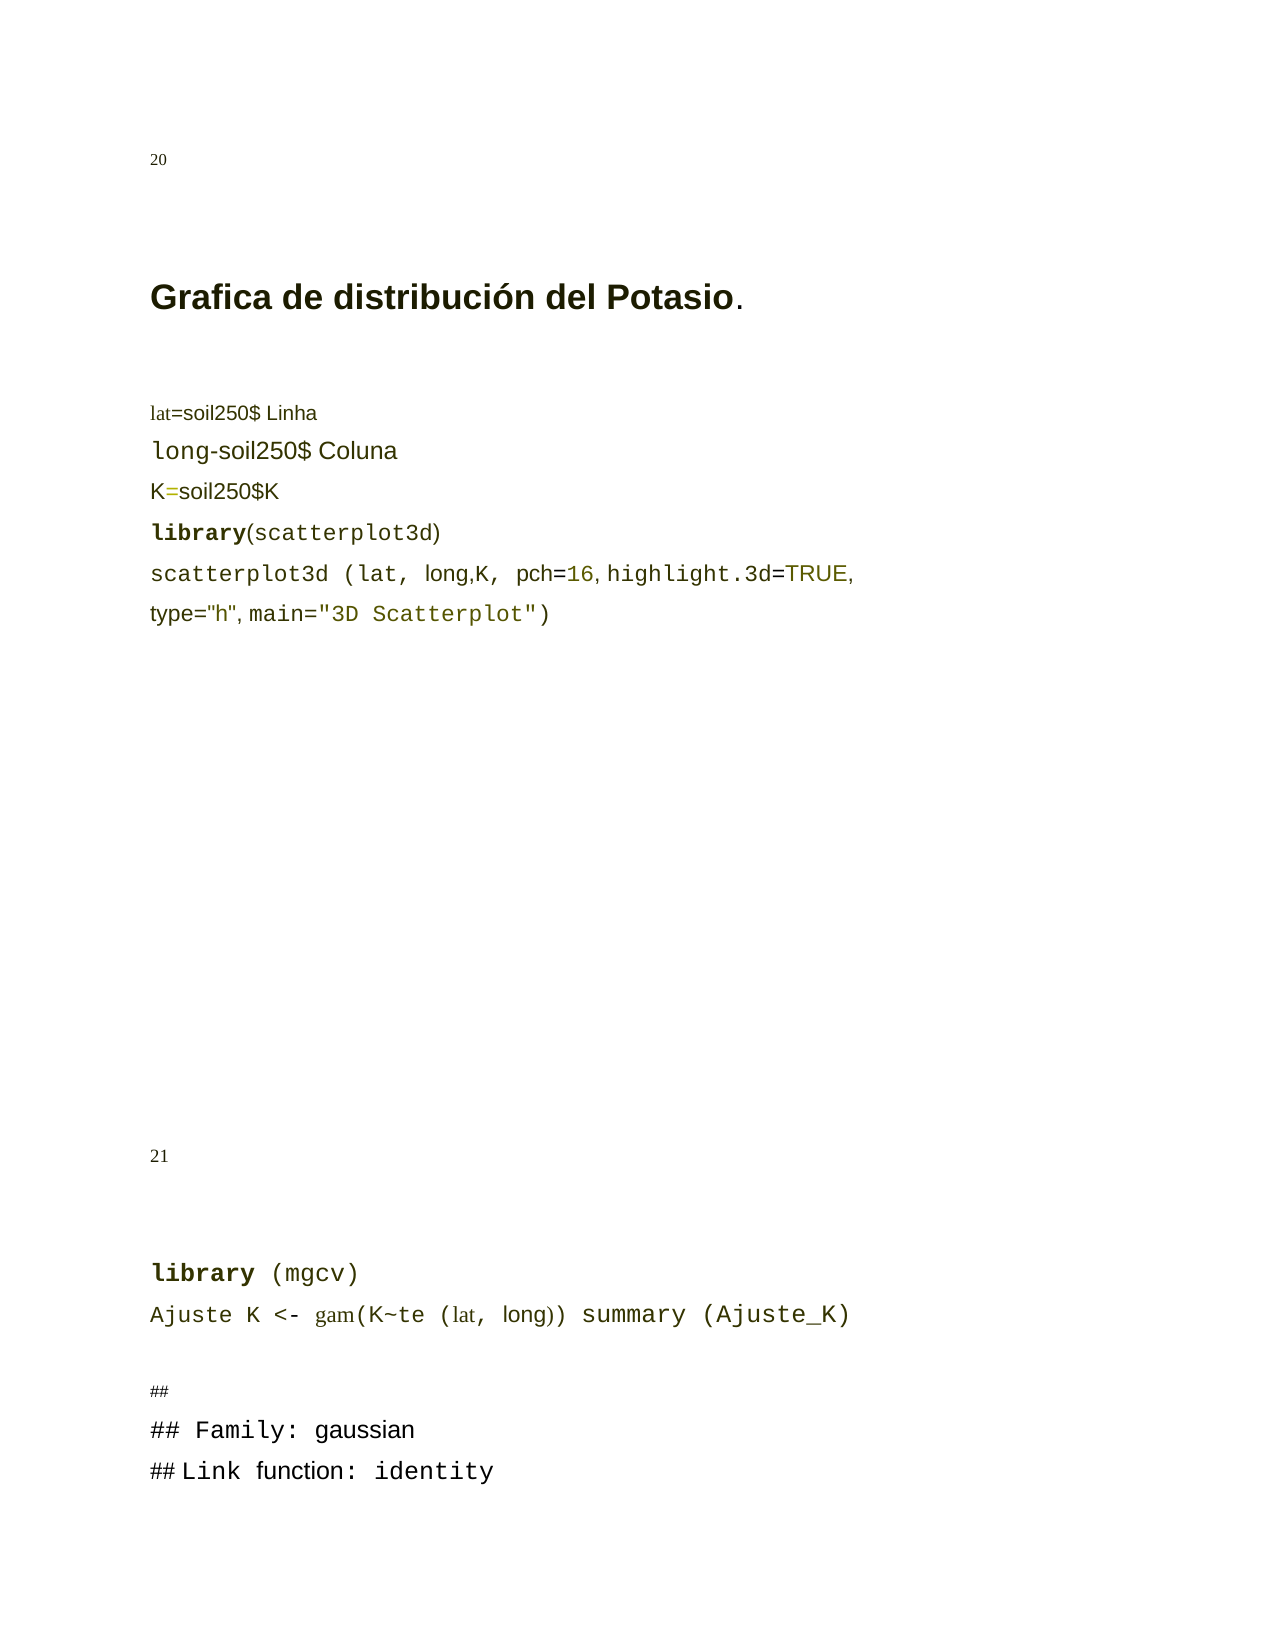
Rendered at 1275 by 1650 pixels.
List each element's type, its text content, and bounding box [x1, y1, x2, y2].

text type="h", main="3D Scatterplot") [150, 599, 1125, 628]
text scatterplot3d (lat, long,K, pch=16, highlight.3d=TRUE, [150, 559, 1125, 588]
text Ajuste K <- gam(K~te (lat, long)) summary (Ajuste_K) [150, 1301, 1125, 1329]
text Grafica de distribución del Potasio. [150, 276, 1125, 317]
text K=soil250$K [150, 478, 1125, 505]
text ## Family: gaussian [150, 1415, 1125, 1446]
text lat=soil250$ Linha [150, 401, 1125, 425]
text ## [150, 1382, 1125, 1401]
text 20 [150, 150, 1125, 169]
text 21 [150, 1145, 1125, 1166]
text long-soil250$ Coluna [150, 436, 1125, 467]
text library(scatterplot3d) [150, 518, 1125, 547]
text library (mgcv) [150, 1260, 1125, 1288]
text ## Link function: identity [150, 1456, 1125, 1487]
